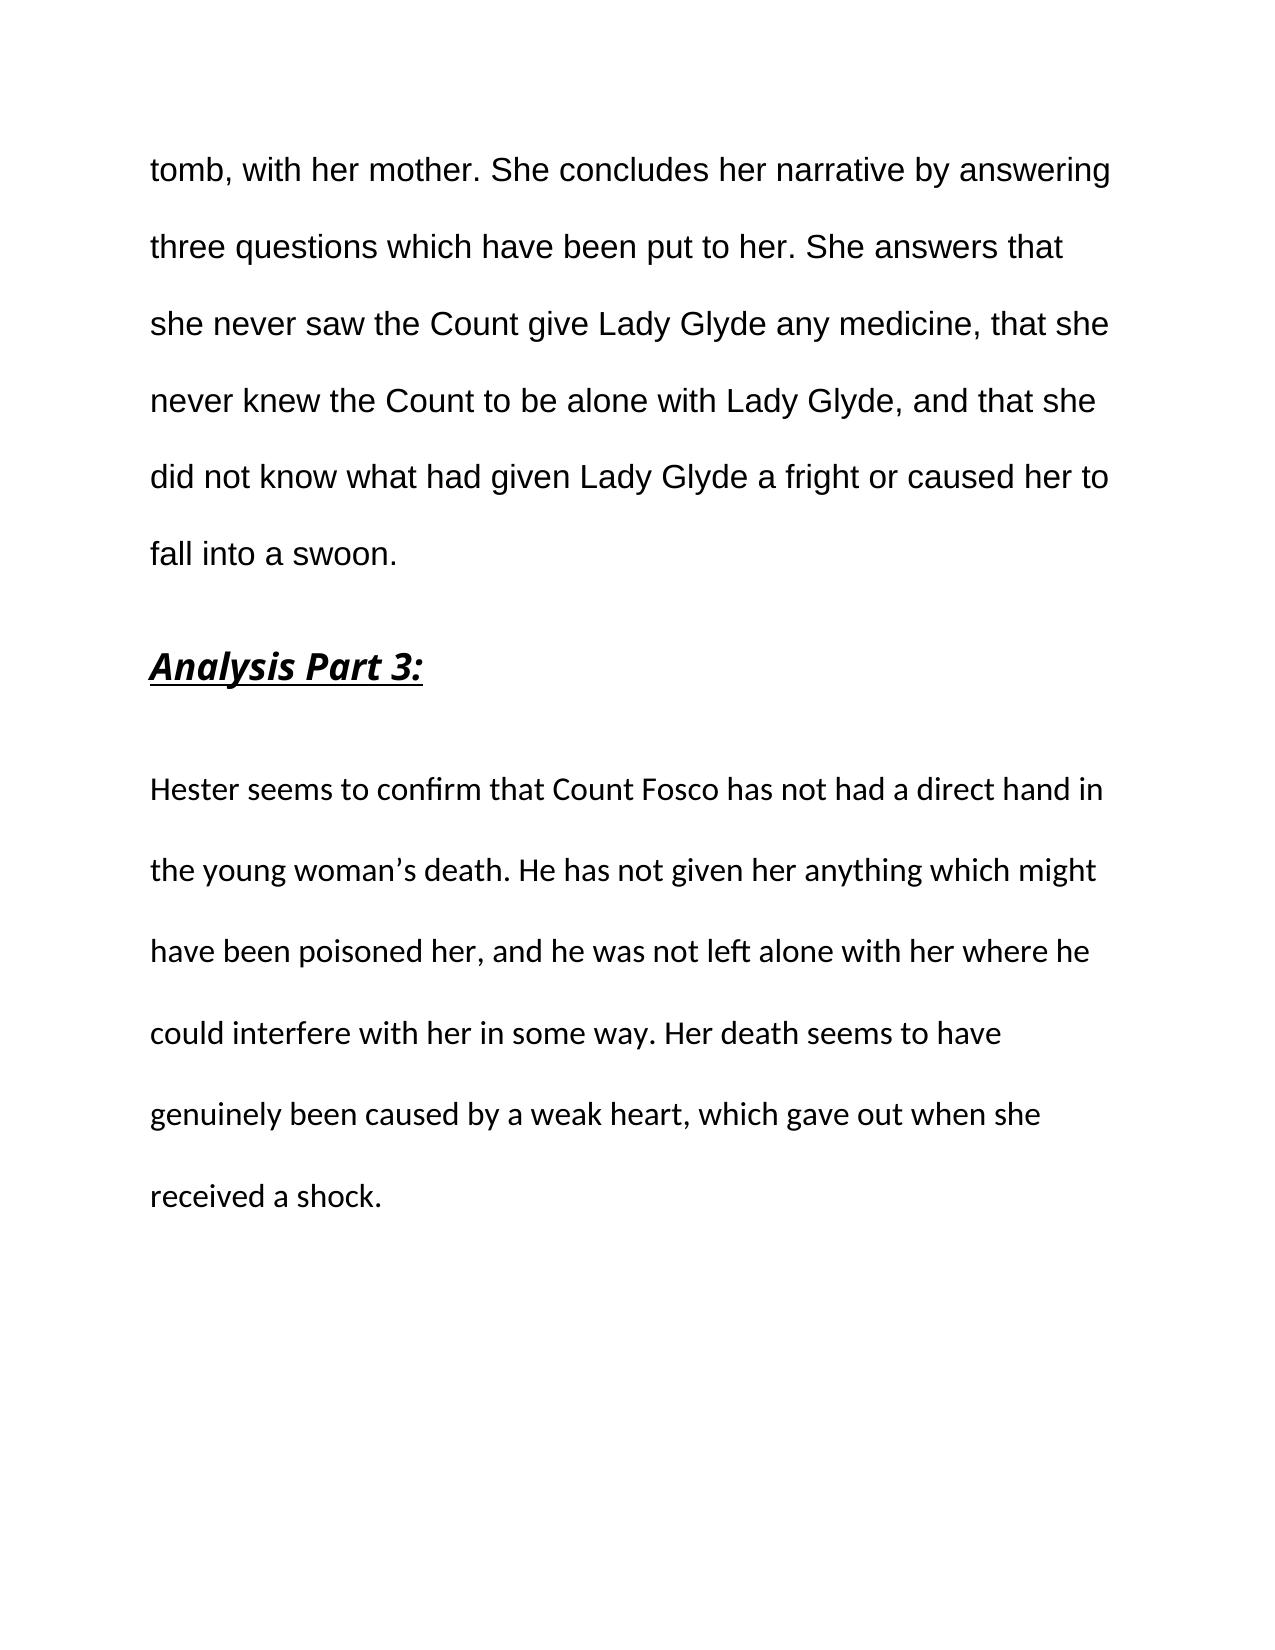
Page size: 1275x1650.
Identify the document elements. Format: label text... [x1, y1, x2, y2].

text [150, 150, 1125, 573]
text Analysis Part 3: [150, 640, 1125, 691]
text Hester seems to confirm that Count Fosco has not had a direct hand in the young woman’s death. He has not given her anything which might have been poisoned her, and he was not left alone with her where he could interfere with her in some way. Her death seems to have genuinely been caused by a weak heart, which gave out when she received a shock. [150, 767, 1125, 1216]
